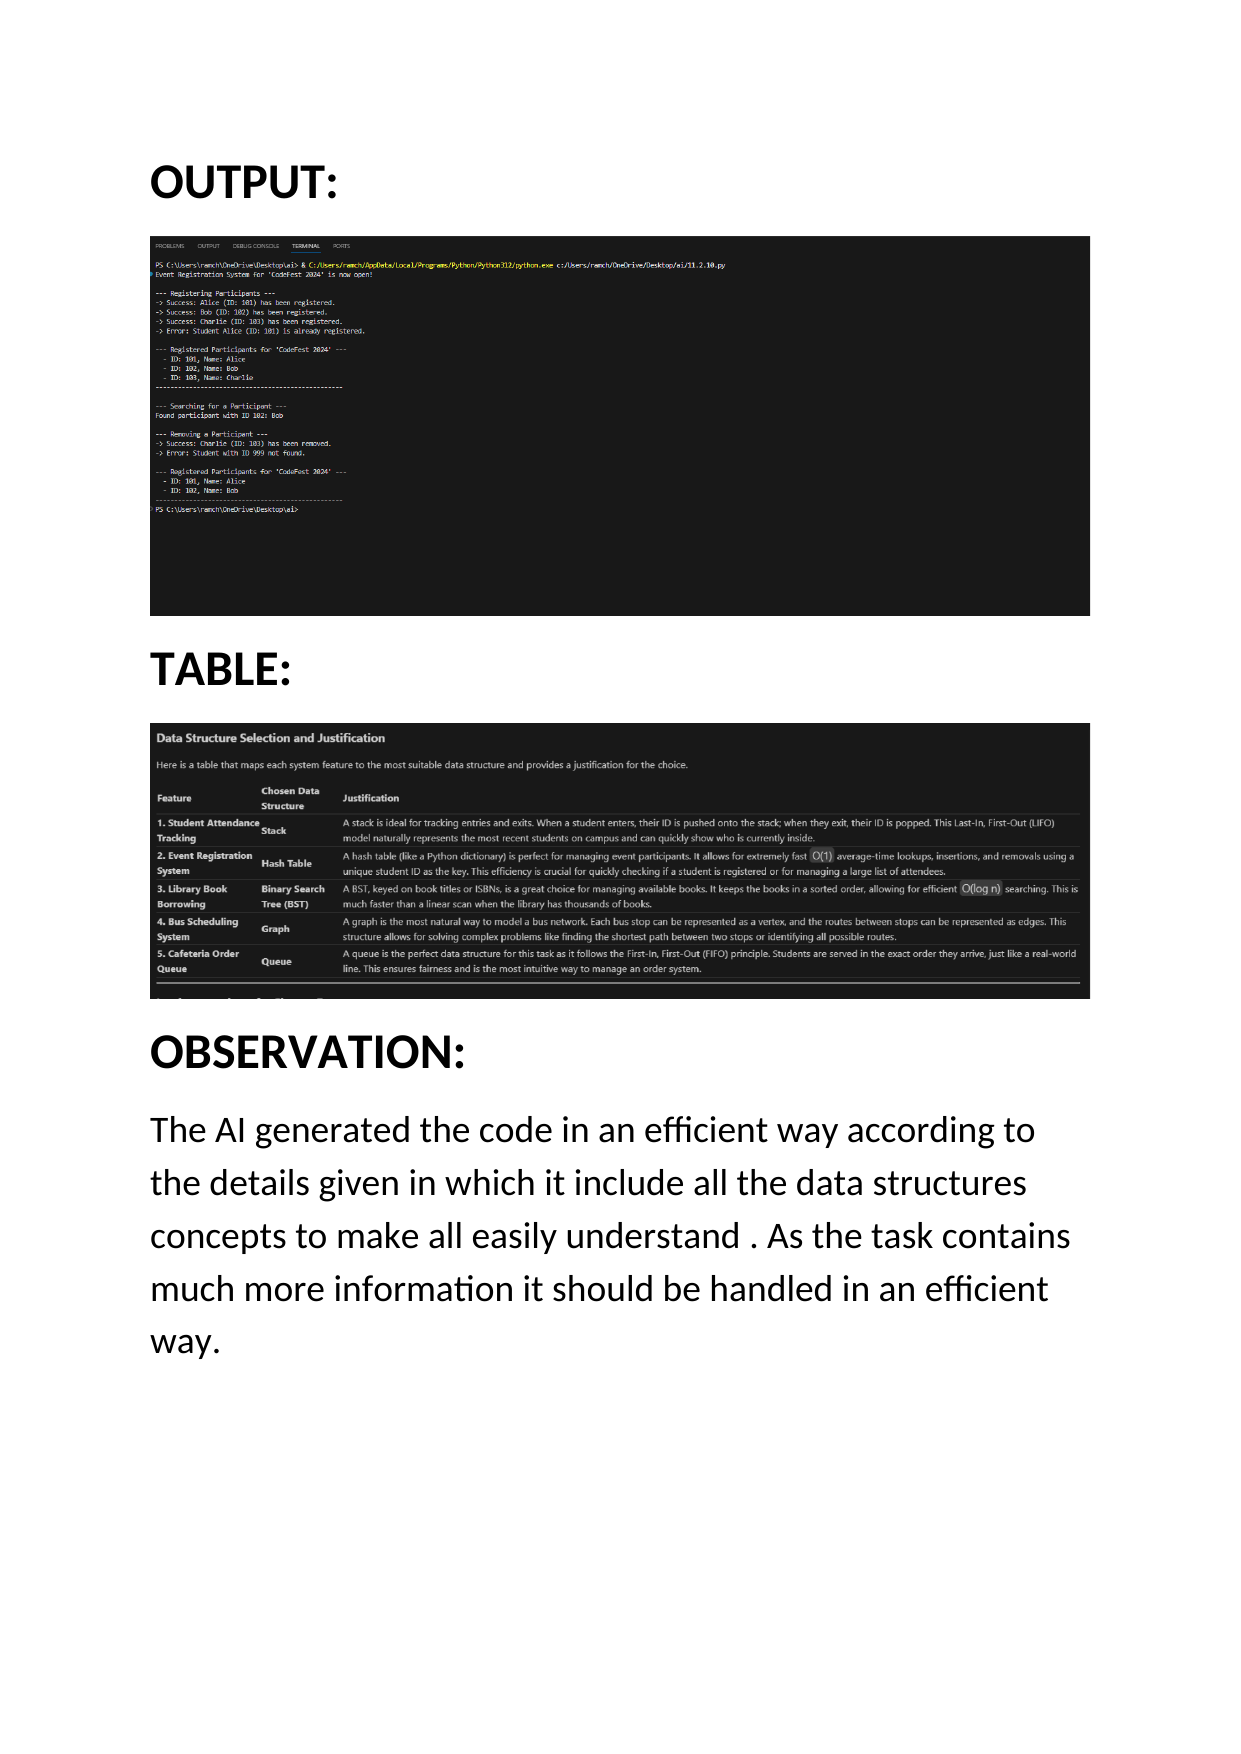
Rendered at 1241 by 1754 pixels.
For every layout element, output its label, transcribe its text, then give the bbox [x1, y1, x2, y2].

text The AI generated the code in an efficient way according to the details given in which it include all the data structures concepts to make all easily understand . As the task contains much more information it should be handled in an efficient way. [150, 1106, 1090, 1363]
text OUTPUT: [150, 150, 1090, 211]
text TABLE: [150, 637, 1090, 698]
text OBSERVATION: [150, 1019, 1090, 1081]
picture [150, 236, 1091, 616]
picture [150, 723, 1091, 999]
